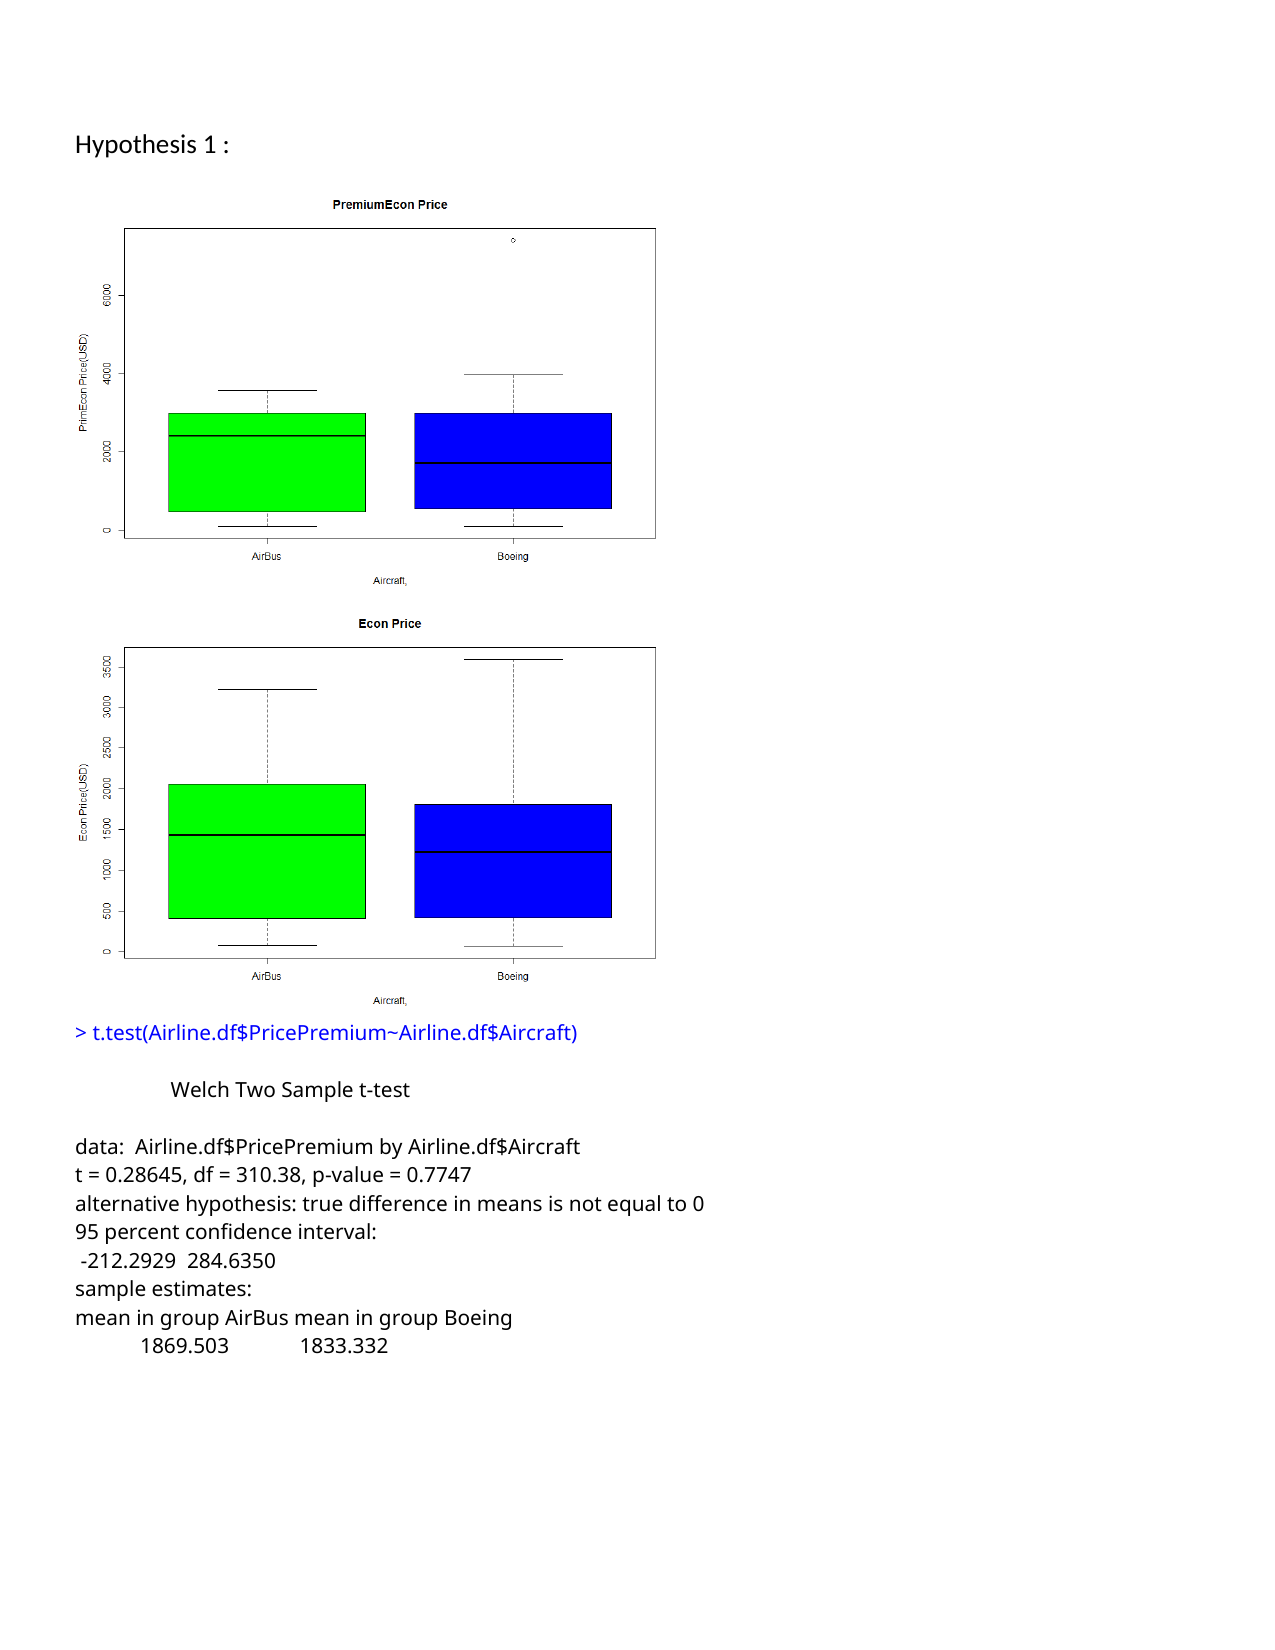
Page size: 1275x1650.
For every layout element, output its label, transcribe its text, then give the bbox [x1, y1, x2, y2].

text Hypothesis 1 : [75, 127, 1200, 160]
text alternative hypothesis: true difference in means is not equal to 0 [75, 1189, 1200, 1217]
text > t.test(Airline.df$PricePremium~Airline.df$Aircraft) [75, 1018, 1200, 1047]
text data: Airline.df$PricePremium by Airline.df$Aircraft [75, 1132, 1200, 1161]
text Welch Two Sample t-test [75, 1075, 1200, 1104]
picture [75, 179, 680, 1019]
text 95 percent confidence interval: [75, 1217, 1200, 1246]
text sample estimates: [75, 1274, 1200, 1303]
text mean in group AirBus mean in group Boeing [75, 1303, 1200, 1331]
text 1869.503 1833.332 [75, 1331, 1200, 1359]
text -212.2929 284.6350 [75, 1246, 1200, 1274]
text t = 0.28645, df = 310.38, p-value = 0.7747 [75, 1161, 1200, 1189]
